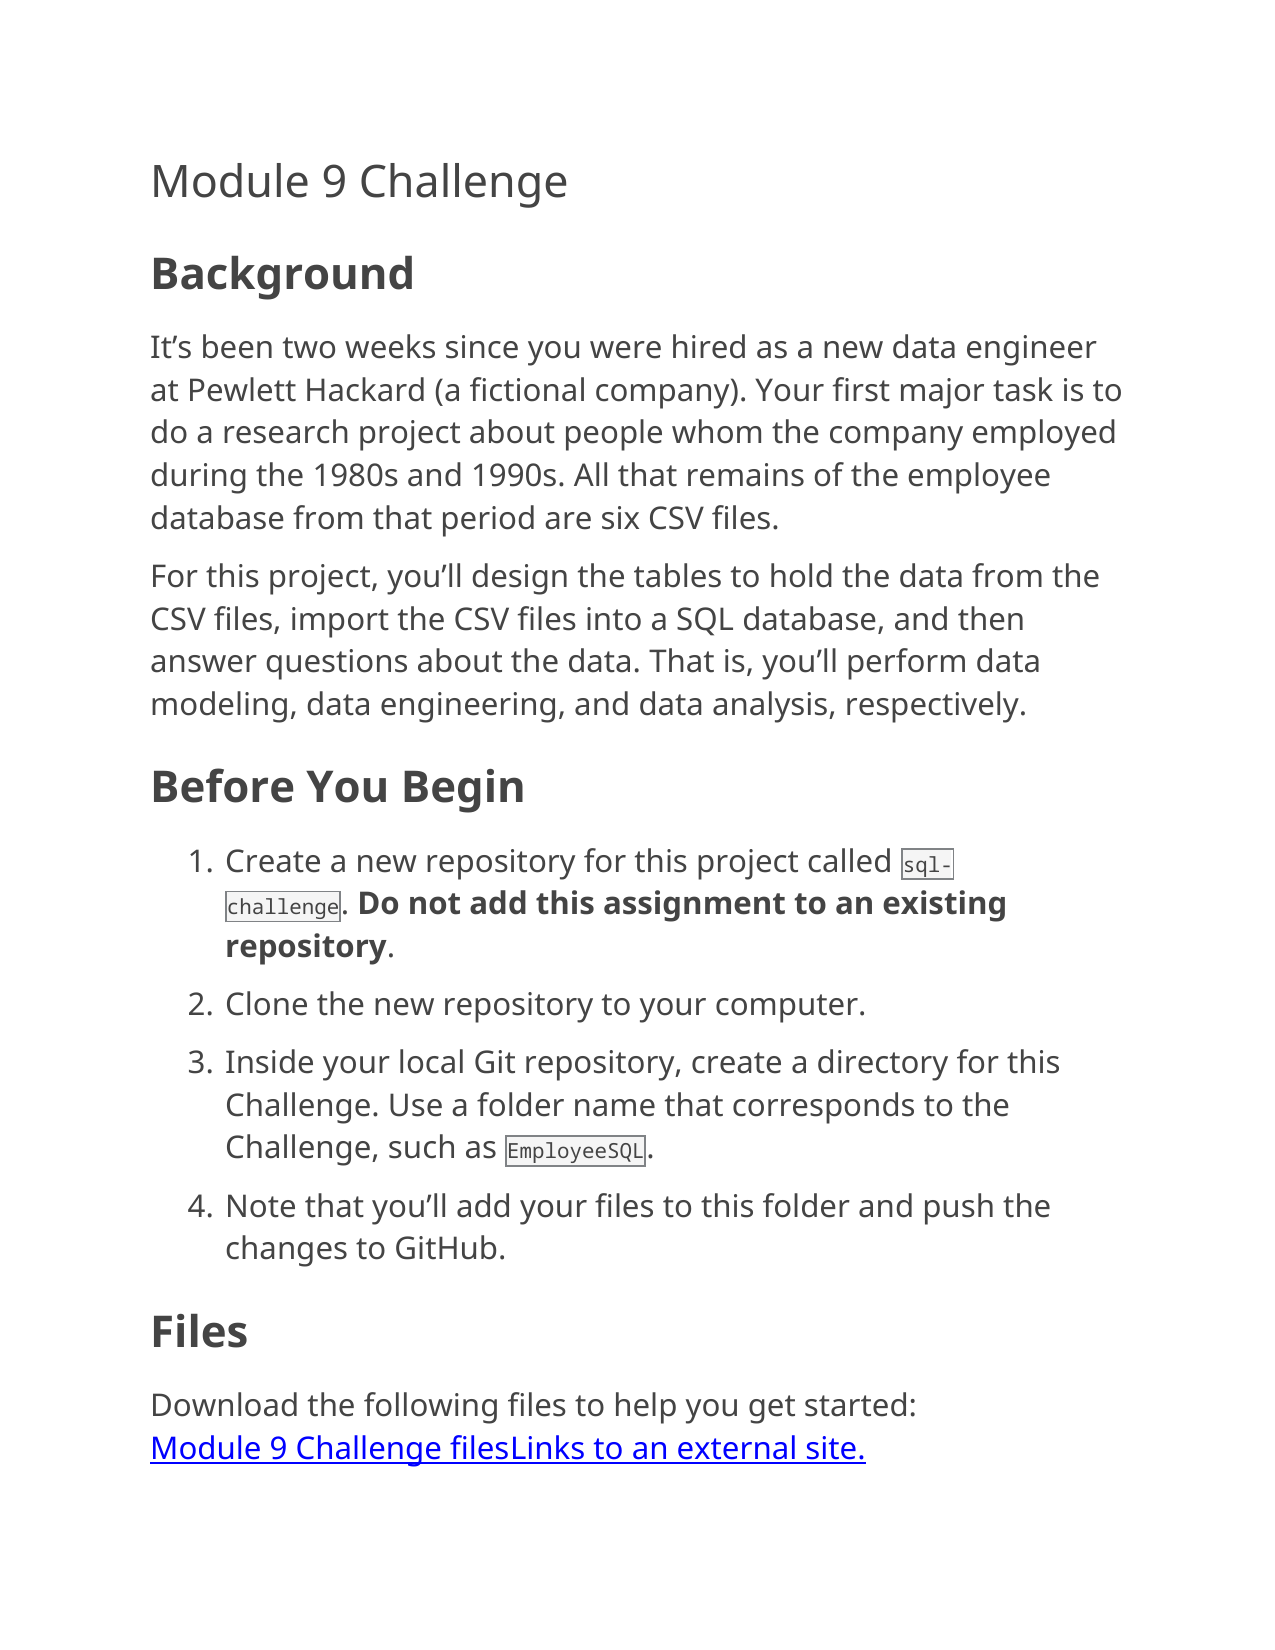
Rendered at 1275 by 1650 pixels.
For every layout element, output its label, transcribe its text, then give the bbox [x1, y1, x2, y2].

text Module 9 Challenge [150, 150, 1125, 211]
list Create a new repository for this project called sql-challenge. Do not add this assignment to an existing repository. [187, 839, 1125, 966]
text Files [150, 1300, 1125, 1360]
list Note that you’ll add your files to this folder and push the changes to GitHub. [187, 1184, 1125, 1269]
text Download the following files to help you get started: [150, 1383, 1125, 1426]
text It’s been two weeks since you were hired as a new data engineer at Pewlett Hackard (a fictional company). Your first major task is to do a research project about people whom the company employed during the 1980s and 1990s. All that remains of the employee database from that period are six CSV files. [150, 325, 1125, 538]
text Background [150, 242, 1125, 302]
text Before You Begin [150, 756, 1125, 815]
text For this project, you’ll design the tables to hold the data from the CSV files, import the CSV files into a SQL database, and then answer questions about the data. That is, you’ll perform data modeling, data engineering, and data analysis, respectively. [150, 554, 1125, 724]
text Module 9 Challenge filesLinks to an external site. [150, 1426, 1125, 1468]
list Inside your local Git repository, create a directory for this Challenge. Use a folder name that corresponds to the Challenge, such as EmployeeSQL. [187, 1040, 1125, 1168]
list Clone the new repository to your computer. [187, 982, 1125, 1025]
